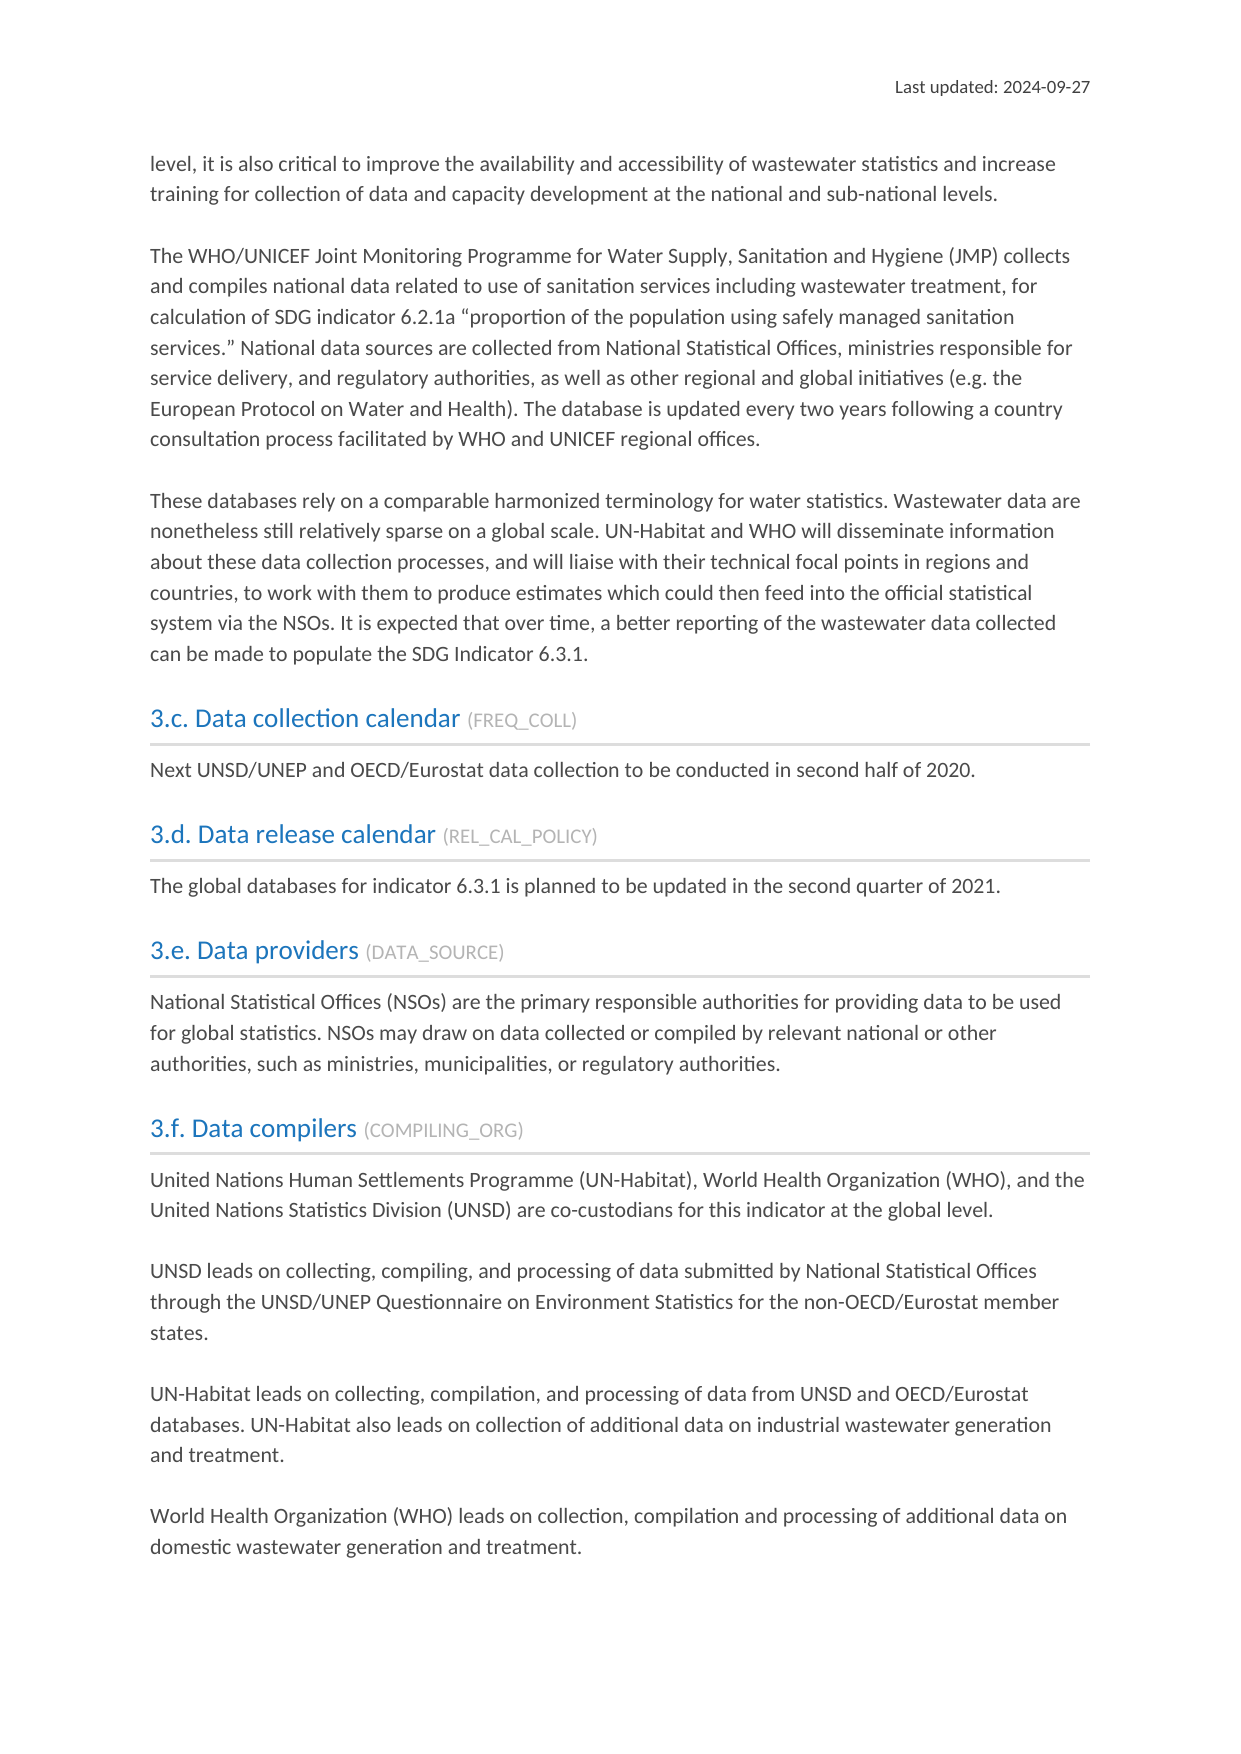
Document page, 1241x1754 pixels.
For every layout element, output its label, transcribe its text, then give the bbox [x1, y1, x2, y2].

text National Statistical Offices (NSOs) are the primary responsible authorities for providing data to be used for global statistics. NSOs may draw on data collected or compiled by relevant national or other authorities, such as ministries, municipalities, or regulatory authorities. [150, 988, 1090, 1076]
text 3.d. Data release calendar (REL_CAL_POLICY) [150, 817, 1090, 859]
text World Health Organization (WHO) leads on collection, compilation and processing of additional data on domestic wastewater generation and treatment. [150, 1503, 1090, 1560]
text 3.e. Data providers (DATA_SOURCE) [150, 933, 1090, 975]
text Next UNSD/UNEP and OECD/Eurostat data collection to be conducted in second half of 2020. [150, 756, 1090, 783]
text These databases rely on a comparable harmonized terminology for water statistics. Wastewater data are nonetheless still relatively sparse on a global scale. UN-Habitat and WHO will disseminate information about these data collection processes, and will liaise with their technical focal points in regions and countries, to work with them to produce estimates which could then feed into the official statistical system via the NSOs. It is expected that over time, a better reporting of the wastewater data collected can be made to populate the SDG Indicator 6.3.1. [150, 487, 1090, 667]
text UNSD leads on collecting, compiling, and processing of data submitted by National Statistical Offices through the UNSD/UNEP Questionnaire on Environment Statistics for the non-OECD/Eurostat member states. [150, 1258, 1090, 1346]
text The global databases for indicator 6.3.1 is planned to be updated in the second quarter of 2021. [150, 872, 1090, 899]
text 3.f. Data compilers (COMPILING_ORG) [150, 1111, 1090, 1152]
text UN-Habitat leads on collecting, compilation, and processing of data from UNSD and OECD/Eurostat databases. UN-Habitat also leads on collection of additional data on industrial wastewater generation and treatment. [150, 1380, 1090, 1468]
text 3.c. Data collection calendar (FREQ_COLL) [150, 701, 1090, 743]
text The WHO/UNICEF Joint Monitoring Programme for Water Supply, Sanitation and Hygiene (JMP) collects and compiles national data related to use of sanitation services including wastewater treatment, for calculation of SDG indicator 6.2.1a “proportion of the population using safely managed sanitation services.” National data sources are collected from National Statistical Offices, ministries responsible for service delivery, and regulatory authorities, as well as other regional and global initiatives (e.g. the European Protocol on Water and Health). The database is updated every two years following a country consultation process facilitated by WHO and UNICEF regional offices. [150, 242, 1090, 452]
text United Nations Human Settlements Programme (UN-Habitat), World Health Organization (WHO), and the United Nations Statistics Division (UNSD) are co-custodians for this indicator at the global level. [150, 1166, 1090, 1223]
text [150, 150, 1090, 207]
